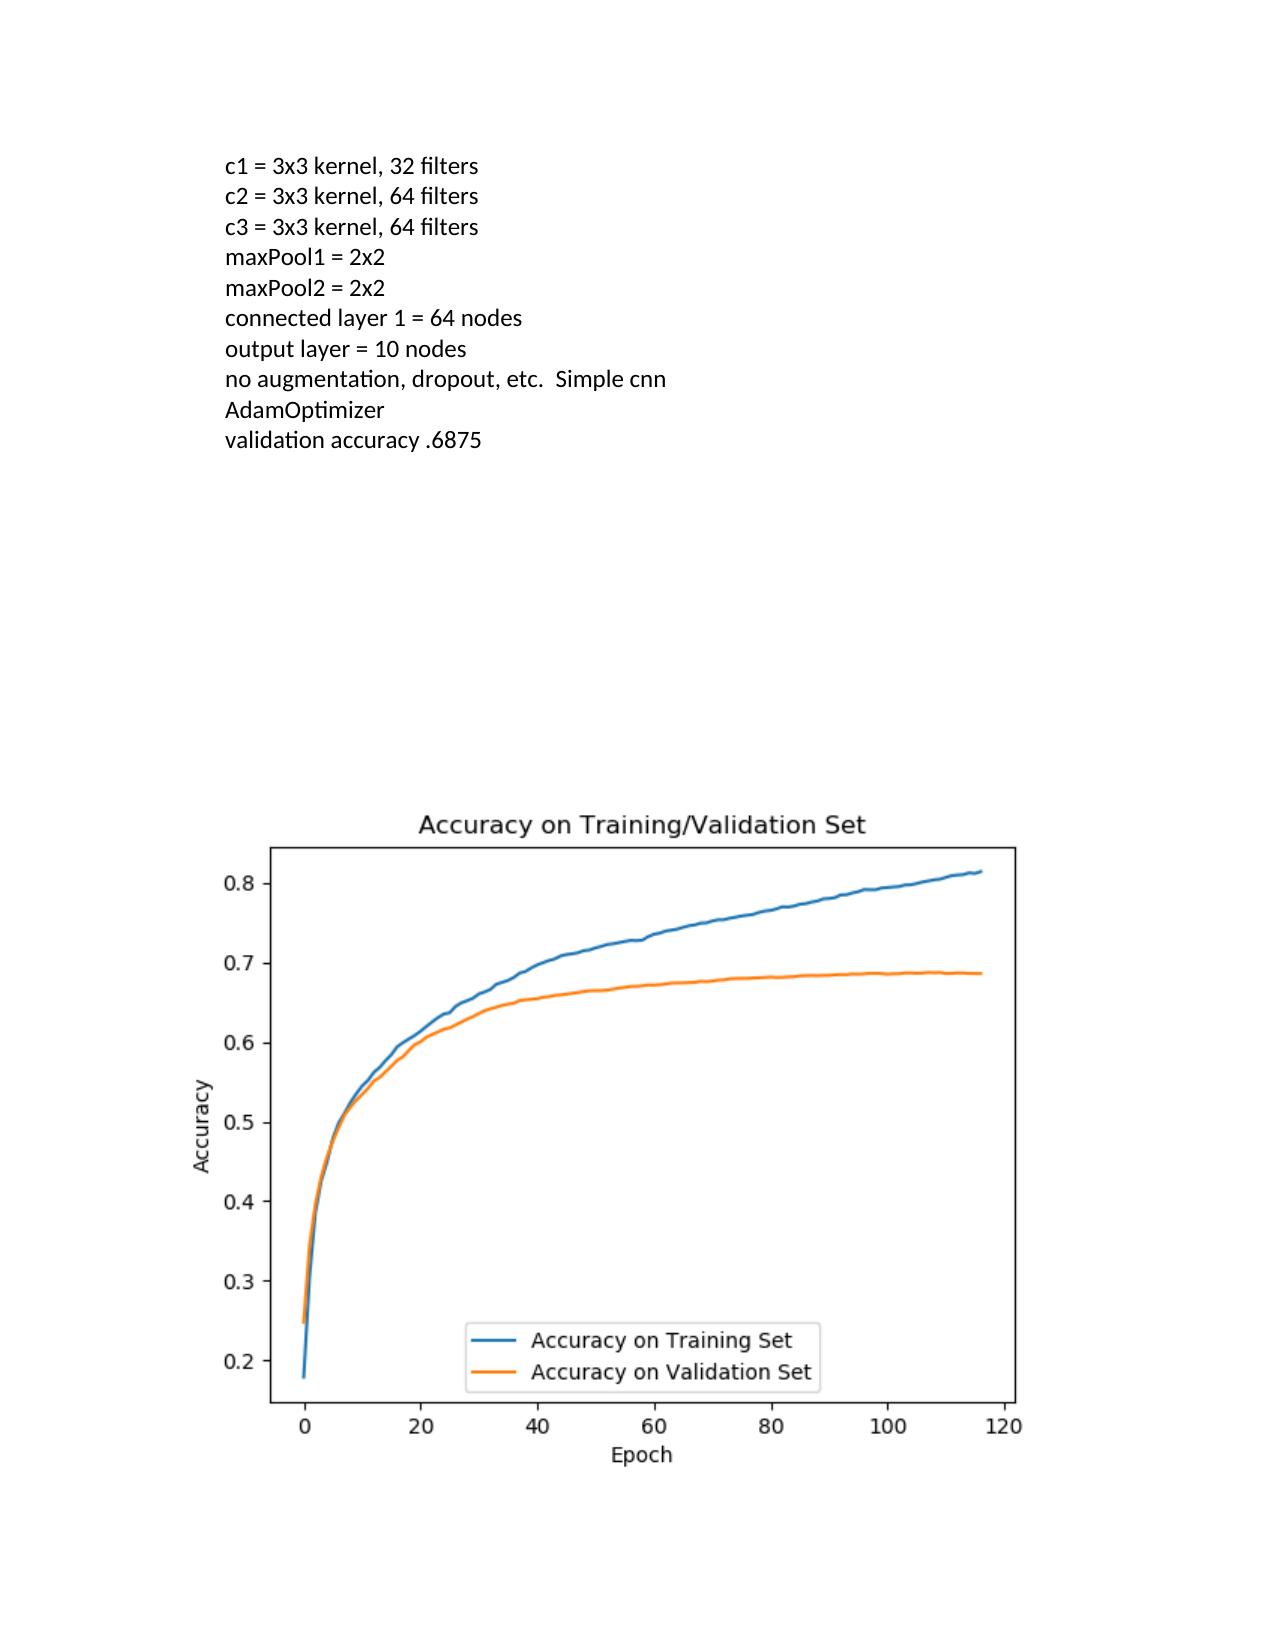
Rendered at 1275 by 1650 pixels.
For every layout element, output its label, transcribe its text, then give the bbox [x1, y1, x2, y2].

text c1 = 3x3 kernel, 32 filters [150, 150, 1125, 181]
text c3 = 3x3 kernel, 64 filters [150, 211, 1125, 242]
text maxPool1 = 2x2 [150, 242, 1125, 272]
text connected layer 1 = 64 nodes [150, 303, 1125, 333]
picture [150, 760, 1111, 1482]
text output layer = 10 nodes [150, 333, 1125, 364]
text AdamOptimizer [150, 394, 1125, 425]
text no augmentation, dropout, etc. Simple cnn [150, 364, 1125, 394]
text maxPool2 = 2x2 [150, 272, 1125, 303]
text validation accuracy .6875 [150, 425, 1125, 455]
text c2 = 3x3 kernel, 64 filters [150, 181, 1125, 211]
